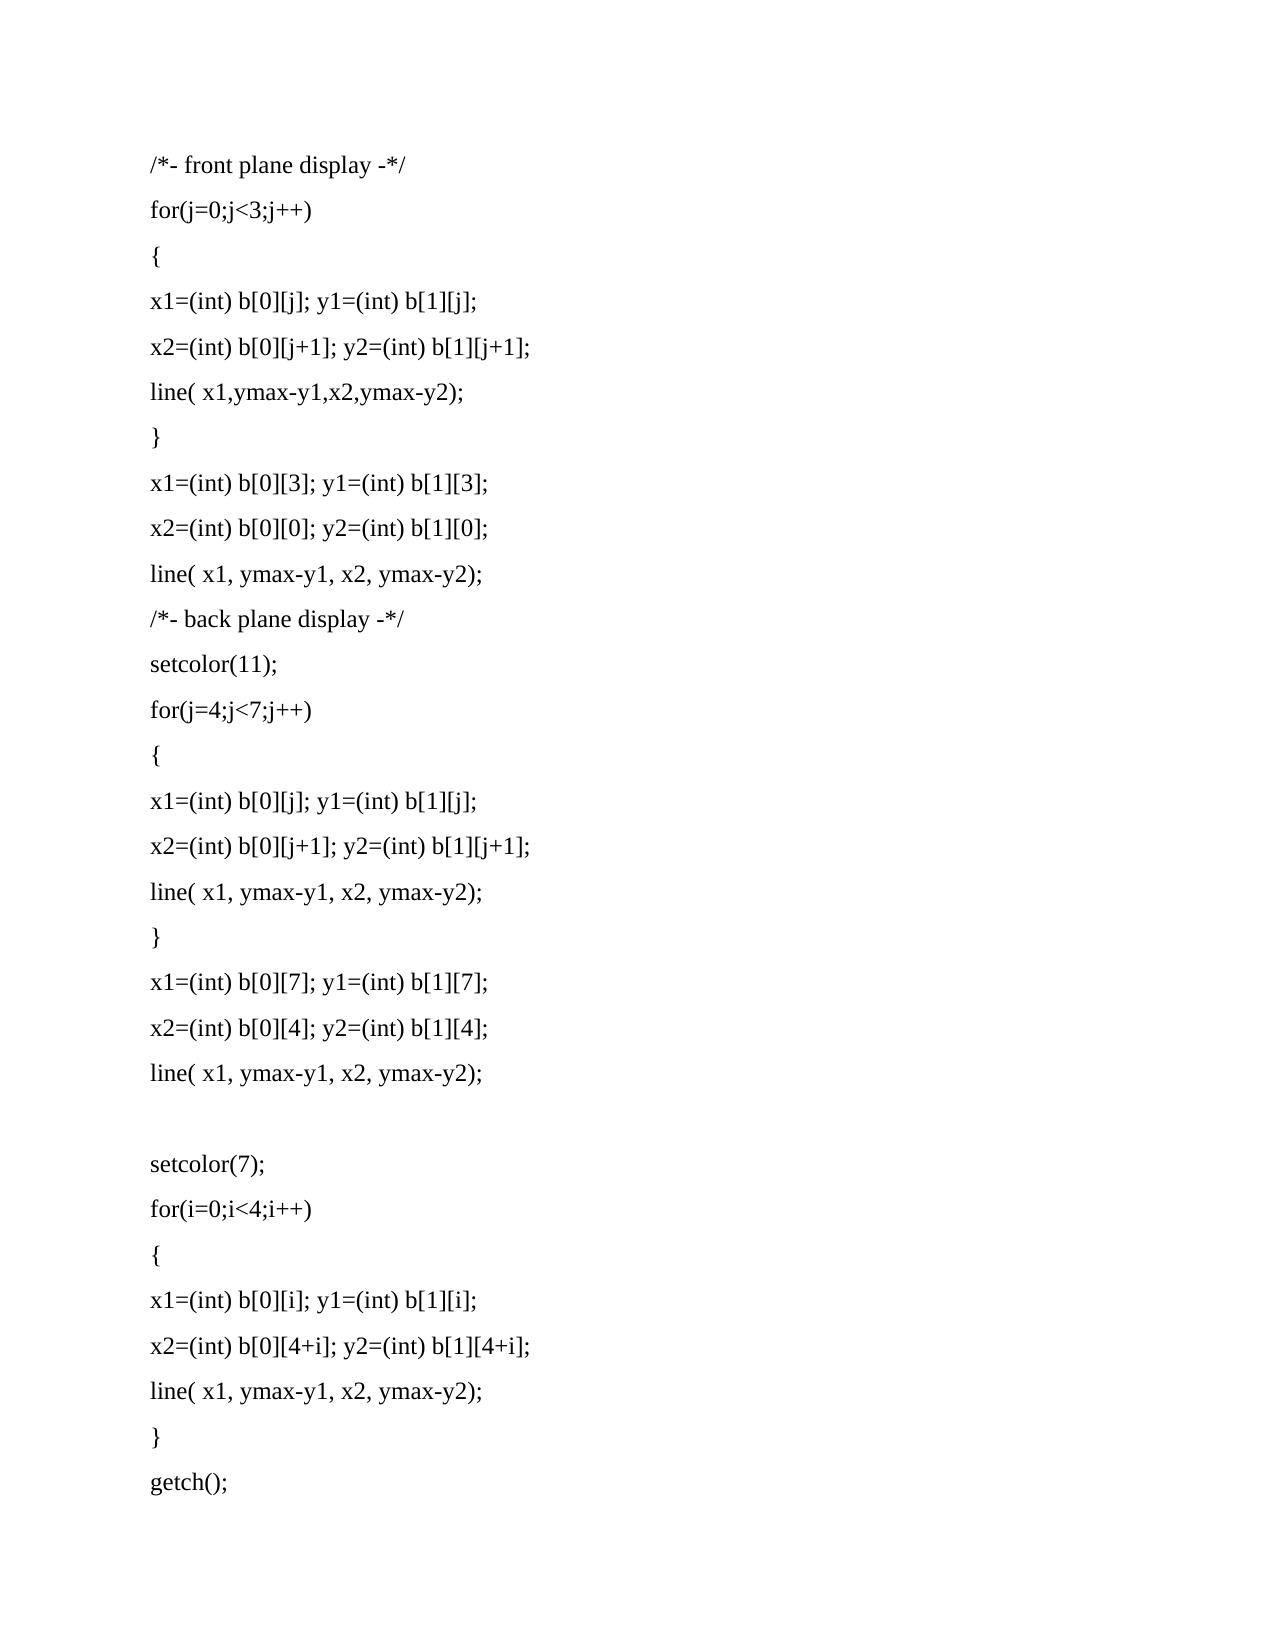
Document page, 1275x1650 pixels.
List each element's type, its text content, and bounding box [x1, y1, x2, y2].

text line( x1, ymax-y1, x2, ymax-y2); [150, 877, 1125, 905]
text x2=(int) b[0][4]; y2=(int) b[1][4]; [150, 1013, 1125, 1042]
text x1=(int) b[0][i]; y1=(int) b[1][i]; [150, 1285, 1125, 1314]
text x1=(int) b[0][j]; y1=(int) b[1][j]; [150, 286, 1125, 315]
text { [150, 1240, 1125, 1269]
text } [150, 1422, 1125, 1450]
text x2=(int) b[0][j+1]; y2=(int) b[1][j+1]; [150, 332, 1125, 360]
text /*- front plane display -*/ [150, 150, 1125, 179]
text x2=(int) b[0][4+i]; y2=(int) b[1][4+i]; [150, 1331, 1125, 1359]
text x2=(int) b[0][0]; y2=(int) b[1][0]; [150, 513, 1125, 542]
text /*- back plane display -*/ [150, 604, 1125, 633]
text line( x1, ymax-y1, x2, ymax-y2); [150, 559, 1125, 587]
text for(i=0;i<4;i++) [150, 1194, 1125, 1223]
text line( x1,ymax-y1,x2,ymax-y2); [150, 377, 1125, 406]
text for(j=4;j<7;j++) [150, 695, 1125, 724]
text setcolor(7); [150, 1149, 1125, 1178]
text x1=(int) b[0][7]; y1=(int) b[1][7]; [150, 967, 1125, 996]
text x1=(int) b[0][j]; y1=(int) b[1][j]; [150, 786, 1125, 814]
text } [150, 922, 1125, 951]
text getch(); [150, 1467, 1125, 1496]
text x2=(int) b[0][j+1]; y2=(int) b[1][j+1]; [150, 831, 1125, 860]
text line( x1, ymax-y1, x2, ymax-y2); [150, 1058, 1125, 1087]
text { [150, 740, 1125, 769]
text { [150, 241, 1125, 269]
text setcolor(11); [150, 649, 1125, 678]
text for(j=0;j<3;j++) [150, 195, 1125, 224]
text x1=(int) b[0][3]; y1=(int) b[1][3]; [150, 468, 1125, 497]
text line( x1, ymax-y1, x2, ymax-y2); [150, 1376, 1125, 1405]
text } [150, 422, 1125, 451]
